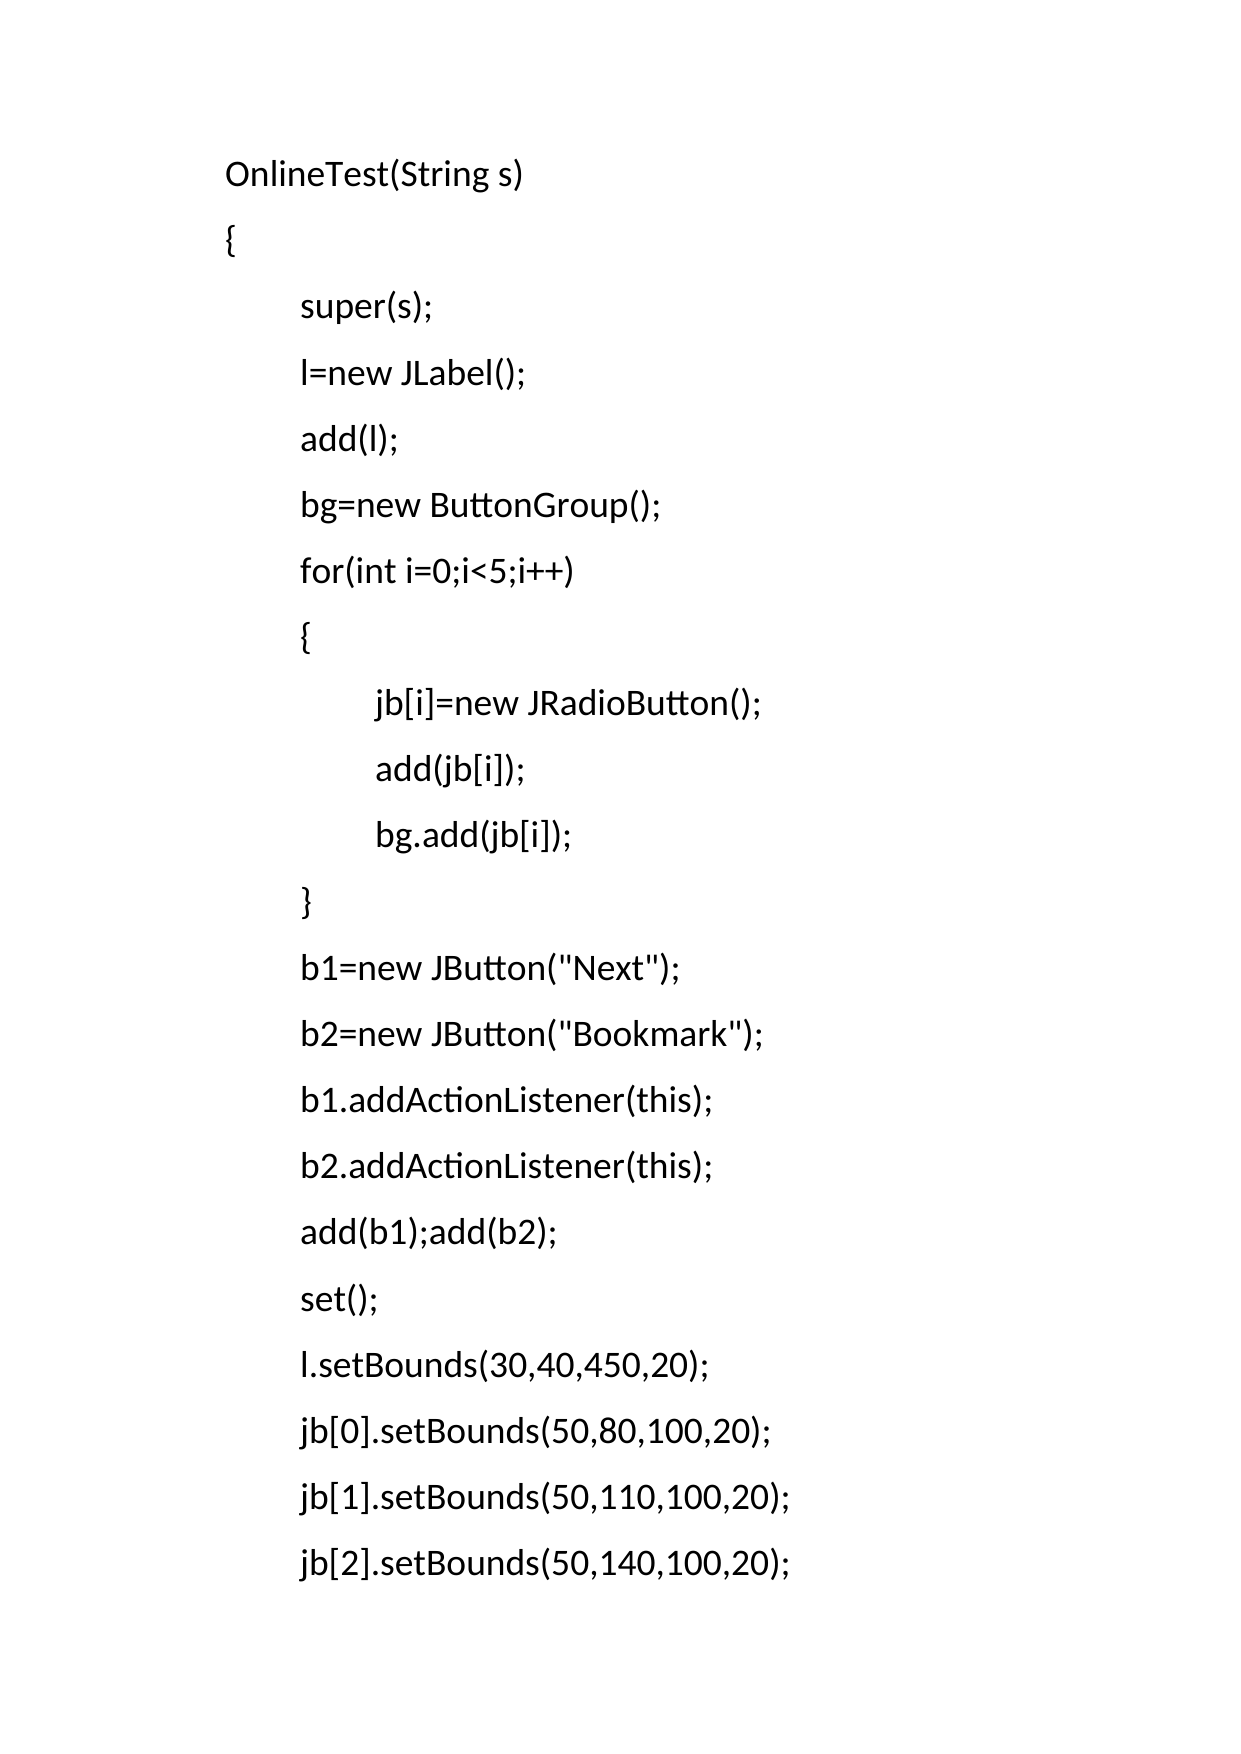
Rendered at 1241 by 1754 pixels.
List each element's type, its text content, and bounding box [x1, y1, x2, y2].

text { [150, 613, 1090, 659]
text OnlineTest(String s) [150, 150, 1090, 196]
text jb[2].setBounds(50,140,100,20); [150, 1539, 1090, 1585]
text super(s); [150, 282, 1090, 328]
text jb[0].setBounds(50,80,100,20); [150, 1407, 1090, 1453]
text add(b1);add(b2); [150, 1208, 1090, 1254]
text b1.addActionListener(this); [150, 1076, 1090, 1122]
text bg=new ButtonGroup(); [150, 481, 1090, 527]
text b2.addActionListener(this); [150, 1142, 1090, 1188]
text add(jb[i]); [150, 745, 1090, 791]
text add(l); [150, 414, 1090, 460]
text l.setBounds(30,40,450,20); [150, 1341, 1090, 1386]
text jb[i]=new JRadioButton(); [150, 679, 1090, 725]
text set(); [150, 1274, 1090, 1320]
text for(int i=0;i<5;i++) [150, 547, 1090, 593]
text jb[1].setBounds(50,110,100,20); [150, 1473, 1090, 1519]
text l=new JLabel(); [150, 348, 1090, 394]
text bg.add(jb[i]); [150, 811, 1090, 857]
text b2=new JButton("Bookmark"); [150, 1010, 1090, 1056]
text b1=new JButton("Next"); [150, 944, 1090, 989]
text { [150, 216, 1090, 262]
text } [150, 878, 1090, 923]
